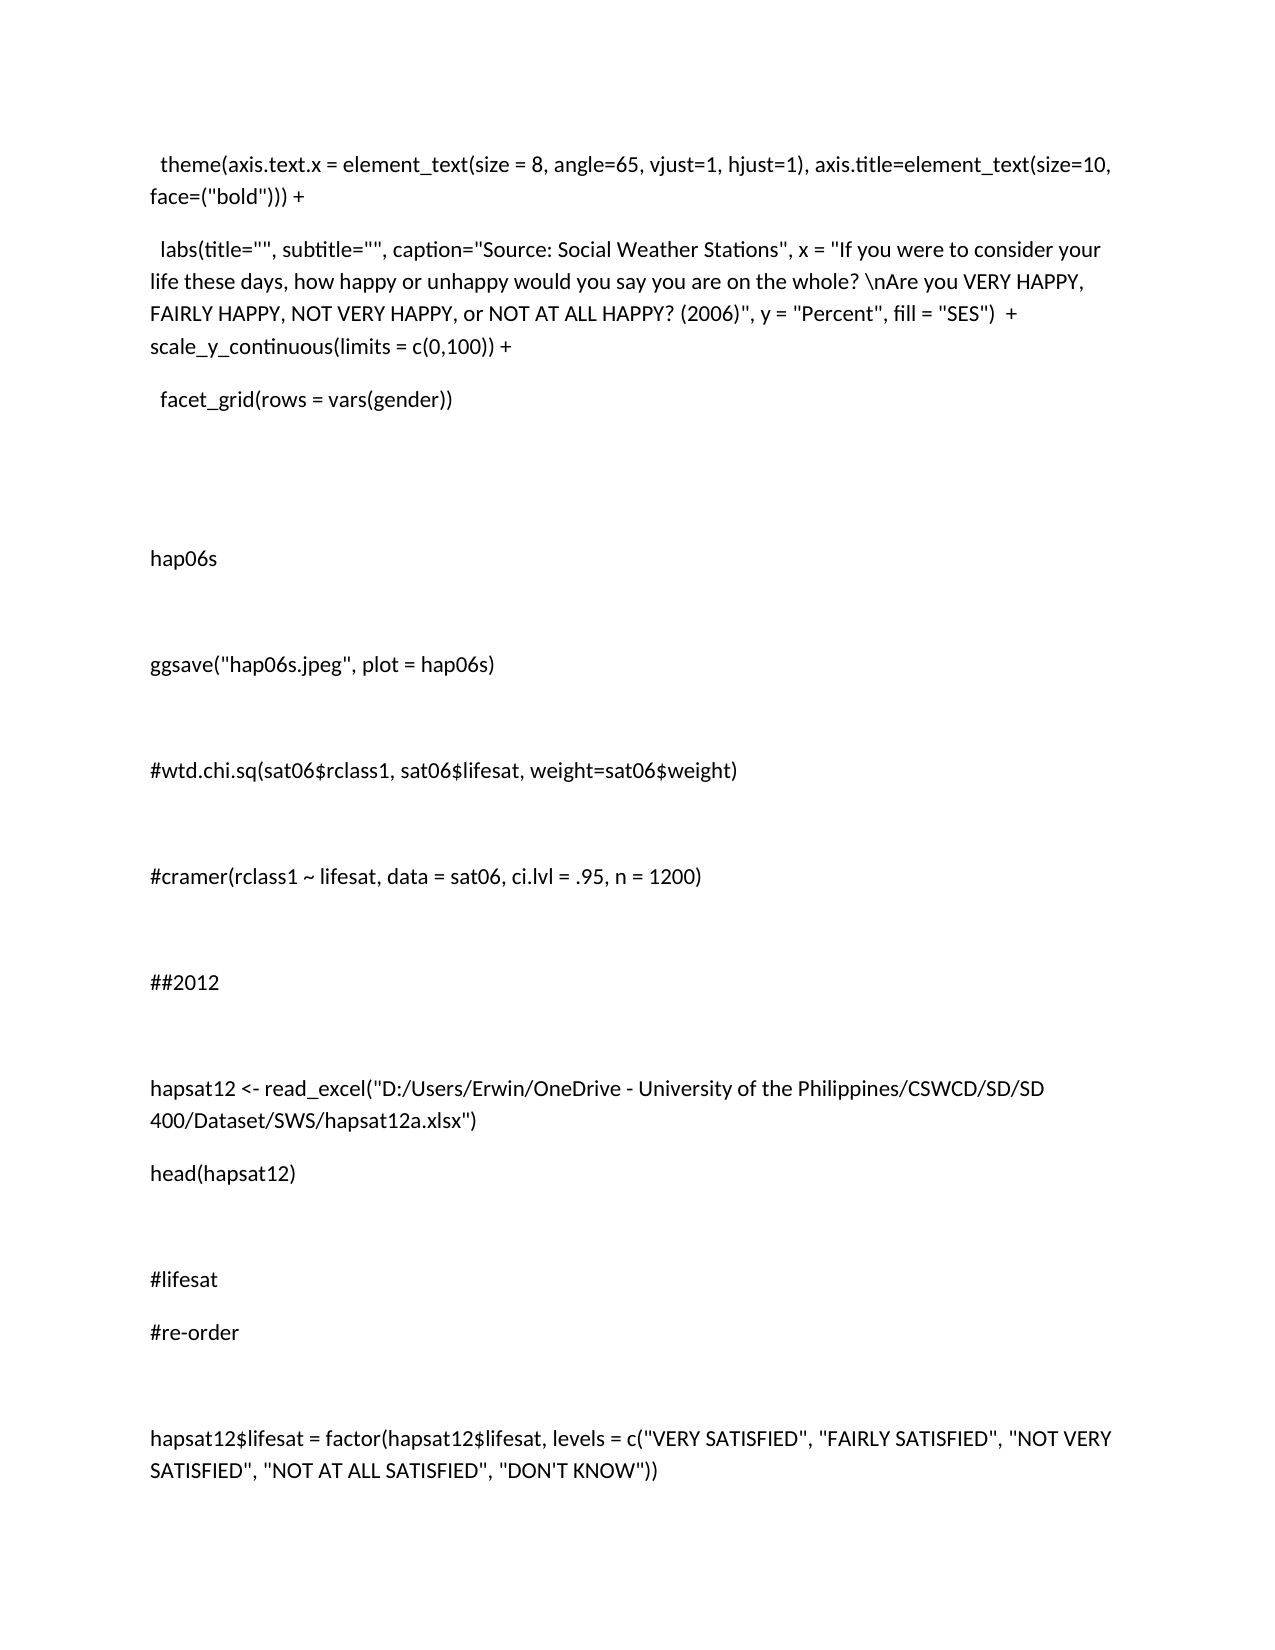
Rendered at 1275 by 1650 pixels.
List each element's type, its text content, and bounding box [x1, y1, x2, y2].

text #cramer(rclass1 ~ lifesat, data = sat06, ci.lvl = .95, n = 1200) [150, 862, 1125, 890]
text facet_grid(rows = vars(gender)) [150, 385, 1125, 413]
text #re-order [150, 1318, 1125, 1346]
text hapsat12 <- read_excel("D:/Users/Erwin/OneDrive - University of the Philippines/CSWCD/SD/SD 400/Dataset/SWS/hapsat12a.xlsx") [150, 1074, 1125, 1134]
text labs(title="", subtitle="", caption="Source: Social Weather Stations", x = "If you were to consider your life these days, how happy or unhappy would you say you are on the whole? \nAre you VERY HAPPY, FAIRLY HAPPY, NOT VERY HAPPY, or NOT AT ALL HAPPY? (2006)", y = "Percent", fill = "SES") + scale_y_continuous(limits = c(0,100)) + [150, 235, 1125, 360]
text head(hapsat12) [150, 1159, 1125, 1187]
text hapsat12$lifesat = factor(hapsat12$lifesat, levels = c("VERY SATISFIED", "FAIRLY SATISFIED", "NOT VERY SATISFIED", "NOT AT ALL SATISFIED", "DON'T KNOW")) [150, 1424, 1125, 1484]
text #wtd.chi.sq(sat06$rclass1, sat06$lifesat, weight=sat06$weight) [150, 756, 1125, 784]
text #lifesat [150, 1265, 1125, 1293]
text theme(axis.text.x = element_text(size = 8, angle=65, vjust=1, hjust=1), axis.title=element_text(size=10, face=("bold"))) + [150, 150, 1125, 210]
text hap06s [150, 544, 1125, 572]
text ##2012 [150, 968, 1125, 996]
text ggsave("hap06s.jpeg", plot = hap06s) [150, 650, 1125, 678]
